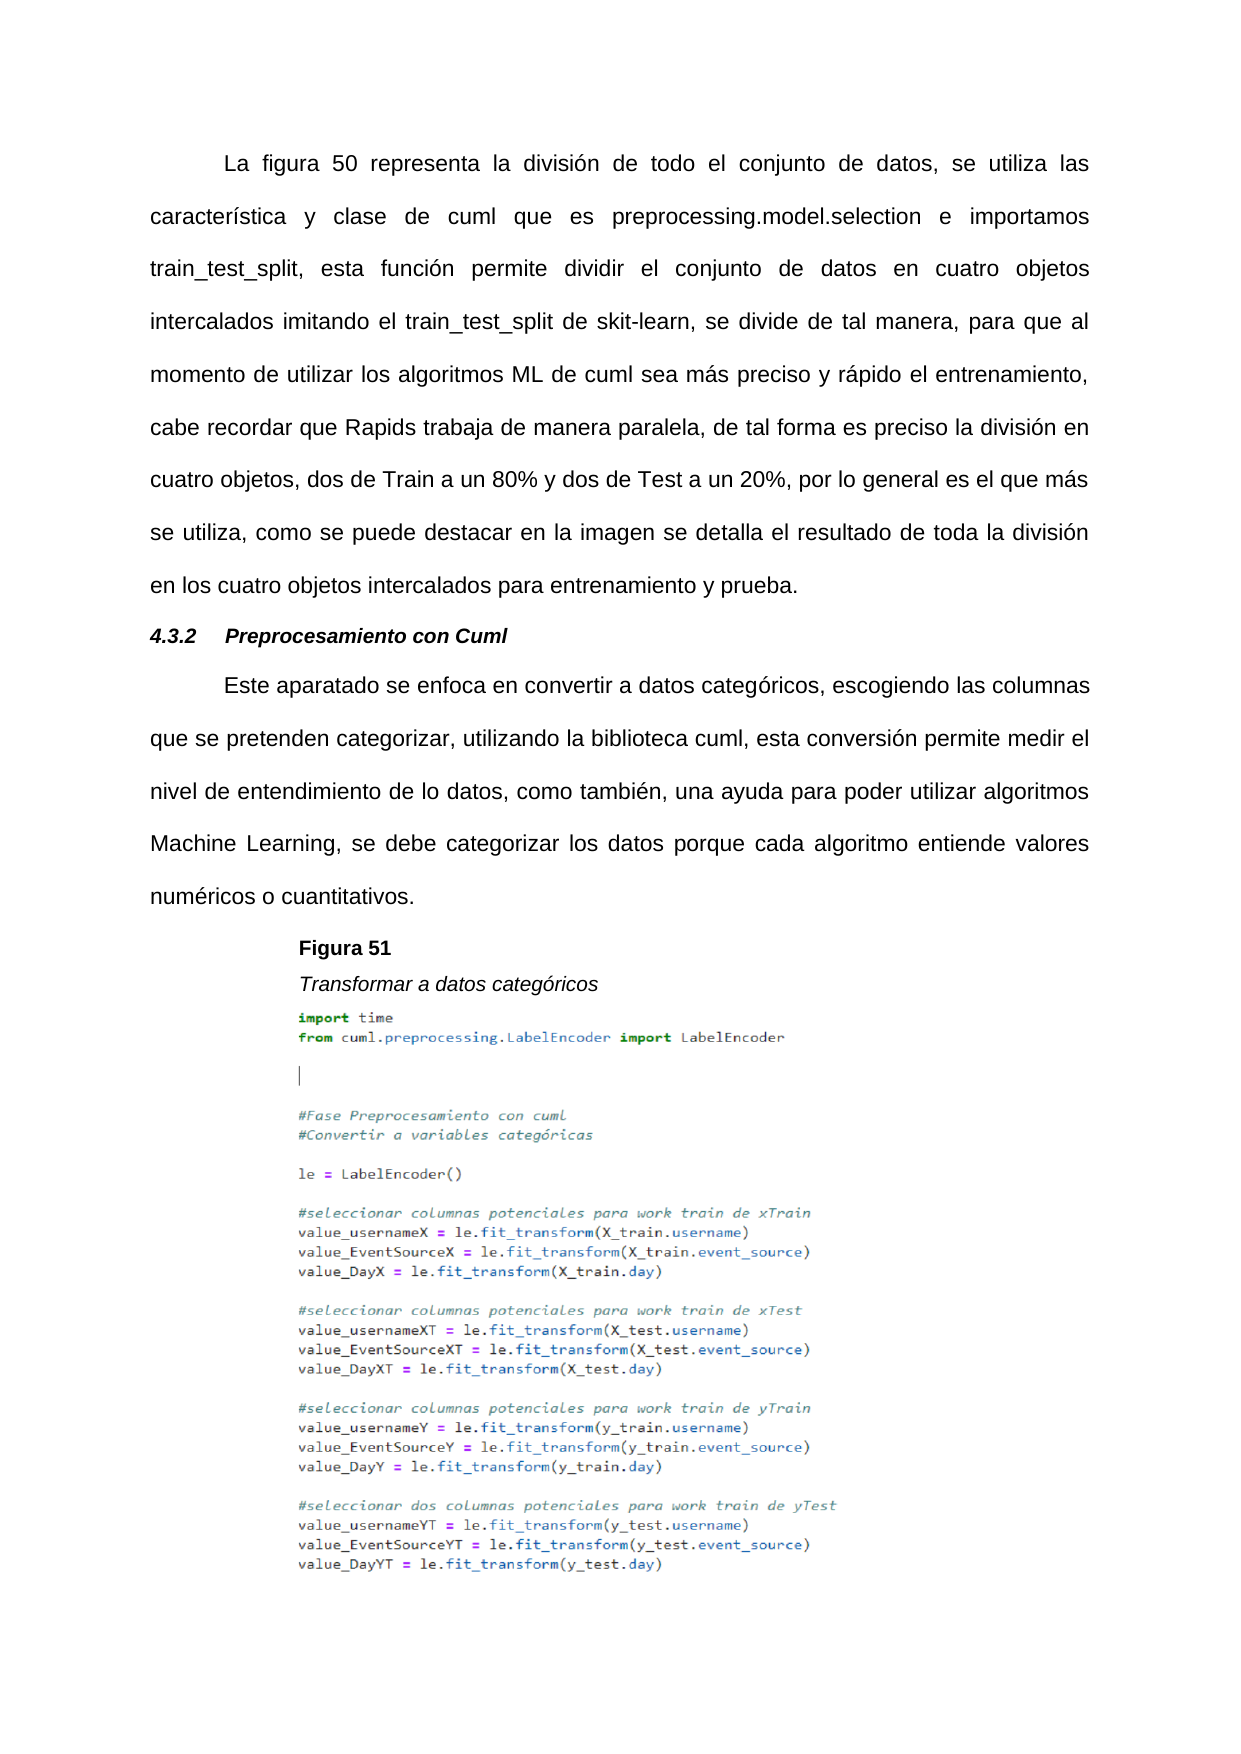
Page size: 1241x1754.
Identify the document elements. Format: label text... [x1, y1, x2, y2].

picture [298, 1007, 842, 1576]
list Figura 51 [299, 936, 925, 960]
subtitle Preprocesamiento con Cuml [150, 624, 1090, 648]
text Transformar a datos categóricos [299, 972, 1090, 996]
text Este aparatado se enfoca en convertir a datos categóricos, escogiendo las columnas que se pretenden categorizar, utilizando la biblioteca cuml, esta conversión permite medir el nivel de entendimiento de lo datos, como también, una ayuda para poder utilizar algoritmos Machine Learning, se debe categorizar los datos porque cada algoritmo entiende valores numéricos o cuantitativos. [150, 672, 1090, 909]
text La figura 50 representa la división de todo el conjunto de datos, se utiliza las característica y clase de cuml que es preprocessing.model.selection e importamos train_test_split, esta función permite dividir el conjunto de datos en cuatro objetos intercalados imitando el train_test_split de skit-learn, se divide de tal manera, para que al momento de utilizar los algoritmos ML de cuml sea más preciso y rápido el entrenamiento, cabe recordar que Rapids trabaja de manera paralela, de tal forma es preciso la división en cuatro objetos, dos de Train a un 80% y dos de Test a un 20%, por lo general es el que más se utiliza, como se puede destacar en la imagen se detalla el resultado de toda la división en los cuatro objetos intercalados para entrenamiento y prueba. [150, 150, 1090, 598]
